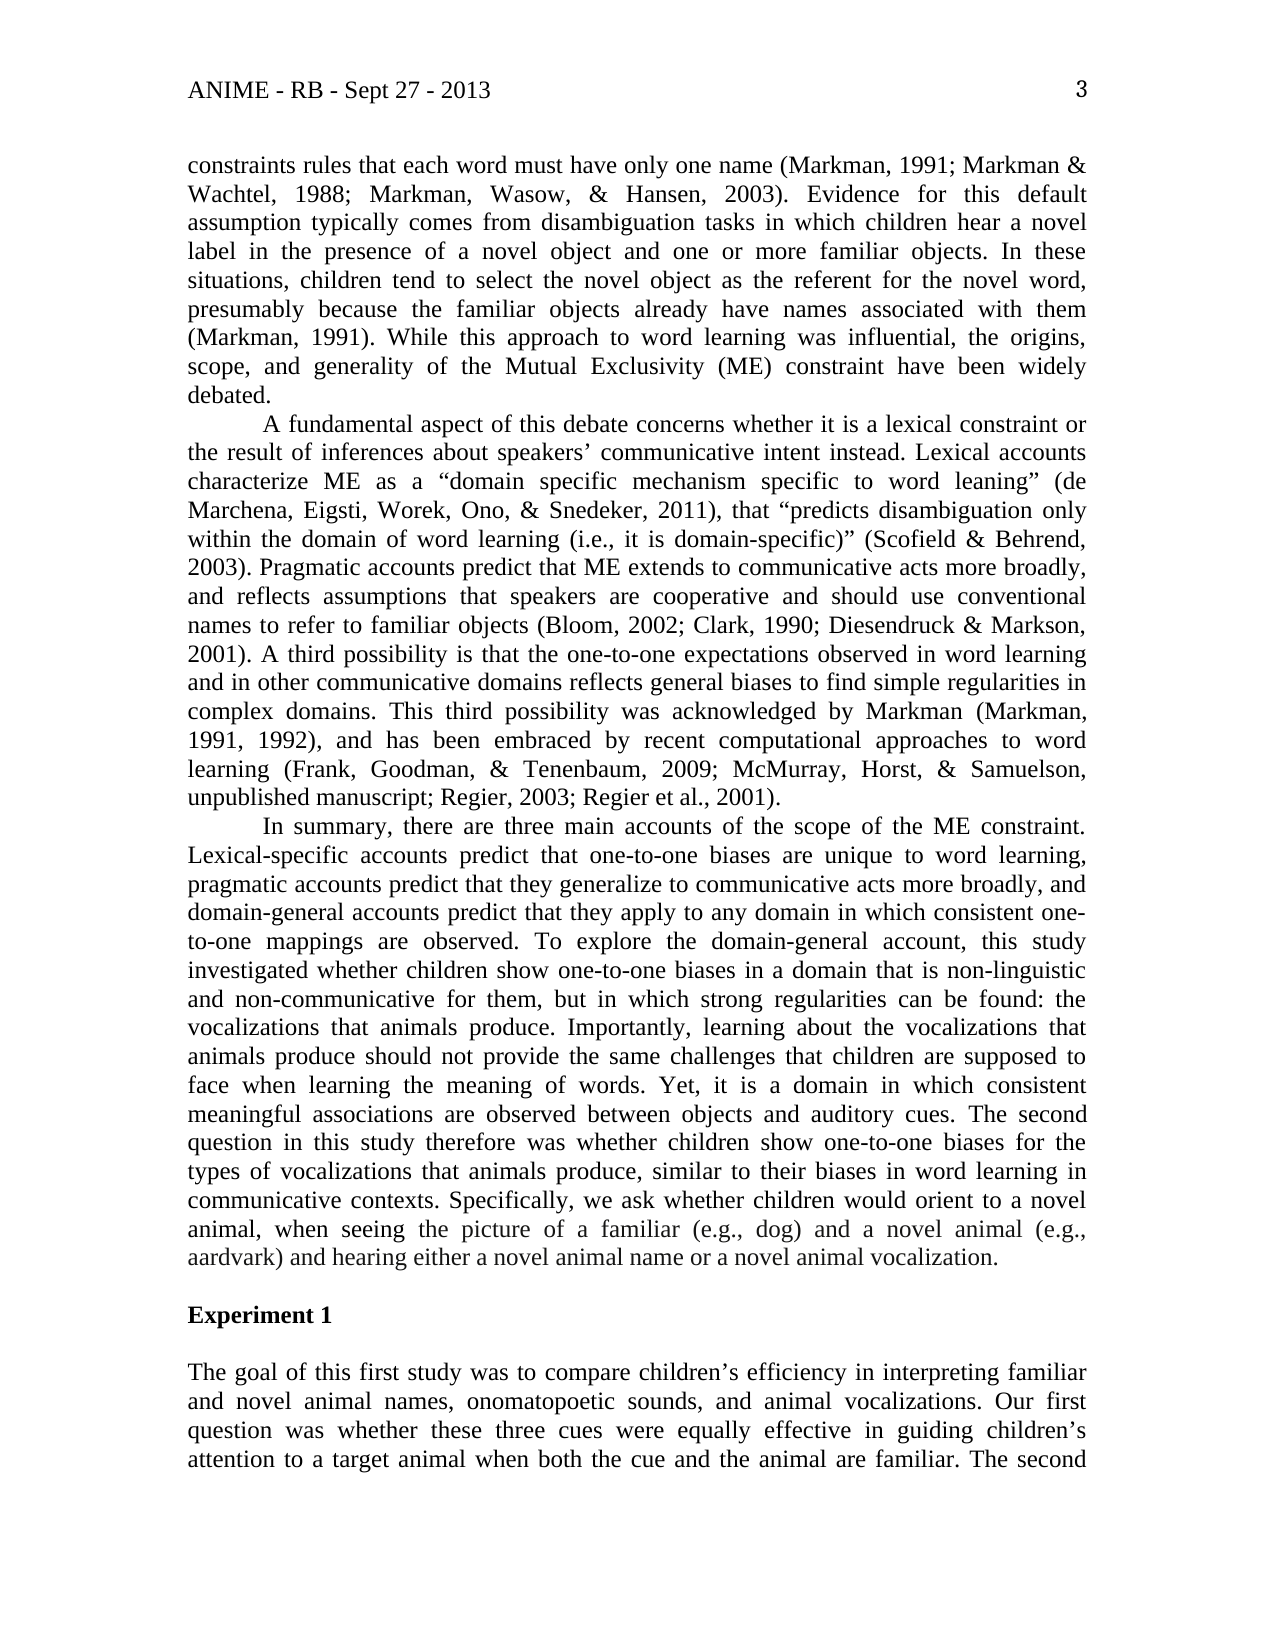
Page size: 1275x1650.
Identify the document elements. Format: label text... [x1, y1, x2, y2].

text A fundamental aspect of this debate concerns whether it is a lexical constraint or the result of inferences about speakers’ communicative intent instead. Lexical accounts characterize ME as a “domain specific mechanism specific to word leaning” (de Marchena, Eigsti, Worek, Ono, & Snedeker, 2011), that “predicts disambiguation only within the domain of word learning (i.e., it is domain-specific)” (Scofield & Behrend, 2003). Pragmatic accounts predict that ME extends to communicative acts more broadly, and reflects assumptions that speakers are cooperative and should use conventional names to refer to familiar objects (Bloom, 2002; Clark, 1990; Diesendruck & Markson, 2001). A third possibility is that the one-to-one expectations observed in word learning and in other communicative domains reflects general biases to find simple regularities in complex domains. This third possibility was acknowledged by Markman (Markman, 1991, 1992), and has been embraced by recent computational approaches to word learning (Frank, Goodman, & Tenenbaum, 2009; McMurray, Horst, & Samuelson, unpublished manuscript; Regier, 2003; Regier et al., 2001). [187, 409, 1087, 811]
text In summary, there are three main accounts of the scope of the ME constraint. Lexical-specific accounts predict that one-to-one biases are unique to word learning, pragmatic accounts predict that they generalize to communicative acts more broadly, and domain-general accounts predict that they apply to any domain in which consistent one-to-one mappings are observed. To explore the domain-general account, this study investigated whether children show one-to-one biases in a domain that is non-linguistic and non-communicative for them, but in which strong regularities can be found: the vocalizations that animals produce. Importantly, learning about the vocalizations that animals produce should not provide the same challenges that children are supposed to face when learning the meaning of words. Yet, it is a domain in which consistent meaningful associations are observed between objects and auditory cues. The second question in this study therefore was whether children show one-to-one biases for the types of vocalizations that animals produce, similar to their biases in word learning in communicative contexts. Specifically, we ask whether children would orient to a novel animal, when seeing the picture of a familiar (e.g., dog) and a novel animal (e.g., aardvark) and hearing either a novel animal name or a novel animal vocalization. [187, 811, 1087, 1271]
text Experiment 1 [187, 1300, 1087, 1329]
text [187, 150, 1087, 409]
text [187, 1357, 1087, 1472]
